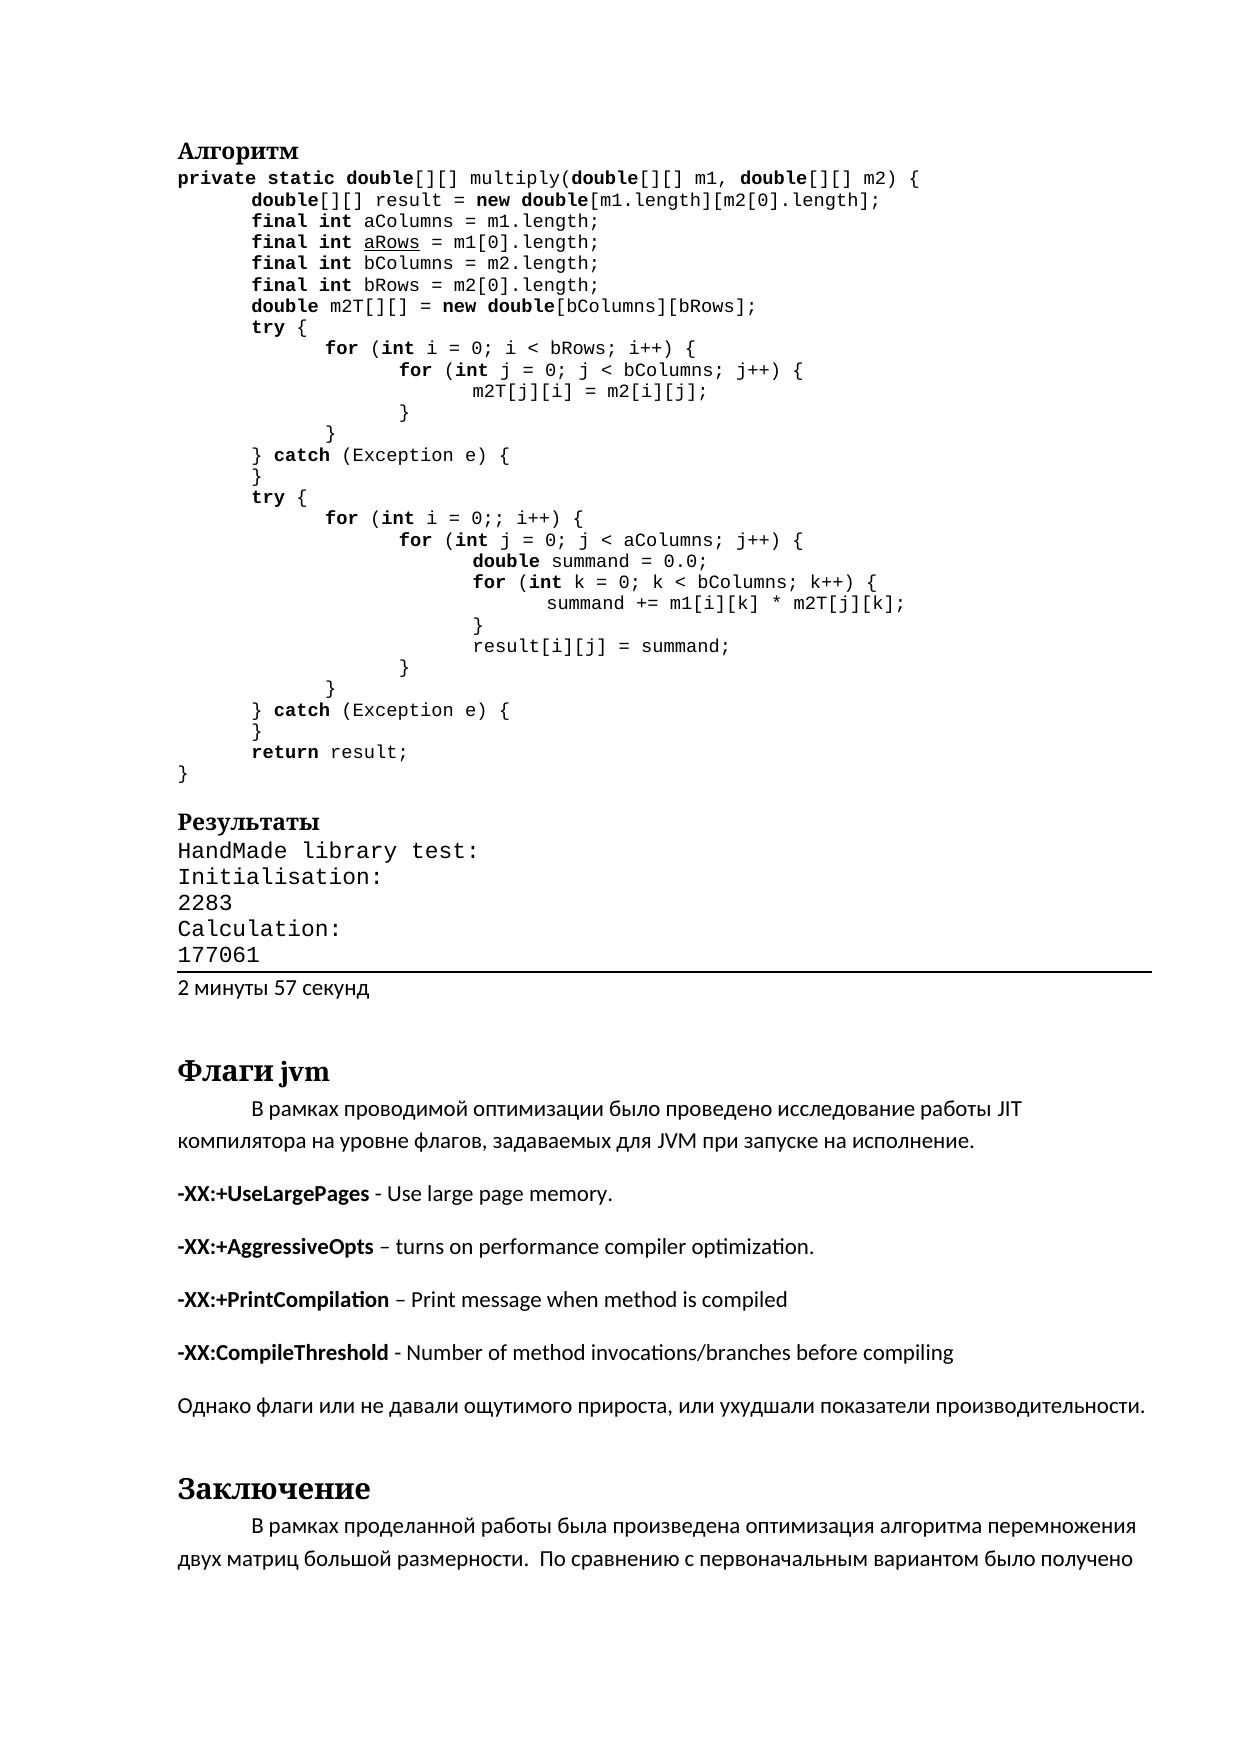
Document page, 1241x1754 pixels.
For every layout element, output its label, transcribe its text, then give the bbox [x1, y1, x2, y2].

text m2T[j][i] = m2[i][j]; [177, 382, 1152, 403]
text private static double[][] multiply(double[][] m1, double[][] m2) { [177, 169, 1152, 190]
text } [177, 764, 1152, 785]
text } [177, 658, 1152, 679]
text final int aRows = m1[0].length; [177, 233, 1152, 254]
text HandMade library test: [177, 839, 1152, 866]
text for (int k = 0; k < bColumns; k++) { [177, 573, 1152, 594]
subtitle Алгоритм [177, 139, 1152, 165]
text final int aColumns = m1.length; [177, 212, 1152, 233]
text -XX:+AggressiveOpts – turns on performance compiler optimization. [177, 1232, 1152, 1260]
text -XX:+UseLargePages - Use large page memory. [177, 1179, 1152, 1207]
subtitle Флаги jvm [177, 1055, 1152, 1089]
text return result; [177, 743, 1152, 764]
text } [177, 679, 1152, 700]
text Initialisation: [177, 866, 1152, 891]
text } [177, 722, 1152, 743]
text -XX:+PrintCompilation – Print message when method is compiled [177, 1285, 1152, 1313]
text В рамках проводимой оптимизации было проведено исследование работы JIT компилятора на уровне флагов, задаваемых для JVM при запуске на исполнение. [177, 1094, 1152, 1154]
text double m2T[][] = new double[bColumns][bRows]; [177, 297, 1152, 318]
text for (int j = 0; j < aColumns; j++) { [177, 530, 1152, 552]
text final int bColumns = m2.length; [177, 254, 1152, 275]
text final int bRows = m2[0].length; [177, 275, 1152, 297]
text summand += m1[i][k] * m2T[j][k]; [177, 594, 1152, 615]
text 2283 [177, 891, 1152, 917]
text try { [177, 318, 1152, 339]
text } [177, 424, 1152, 445]
text } [177, 467, 1152, 488]
text double summand = 0.0; [177, 552, 1152, 573]
text } catch (Exception e) { [177, 700, 1152, 722]
text 177061 [177, 943, 1152, 971]
text for (int j = 0; j < bColumns; j++) { [177, 360, 1152, 382]
text for (int i = 0; i < bRows; i++) { [177, 339, 1152, 360]
text double[][] result = new double[m1.length][m2[0].length]; [177, 190, 1152, 212]
text -XX:CompileThreshold - Number of method invocations/branches before compiling [177, 1338, 1152, 1366]
text } [177, 615, 1152, 637]
text for (int i = 0;; i++) { [177, 509, 1152, 530]
text try { [177, 488, 1152, 509]
text result[i][j] = summand; [177, 637, 1152, 658]
subtitle Результаты [177, 809, 1152, 836]
text } catch (Exception e) { [177, 445, 1152, 467]
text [177, 1512, 1152, 1572]
text Calculation: [177, 917, 1152, 943]
subtitle Заключение [177, 1473, 1152, 1507]
text 2 минуты 57 секунд [177, 973, 1152, 1001]
text Однако флаги или не давали ощутимого прироста, или ухудшали показатели производительности. [177, 1391, 1152, 1419]
text } [177, 403, 1152, 424]
